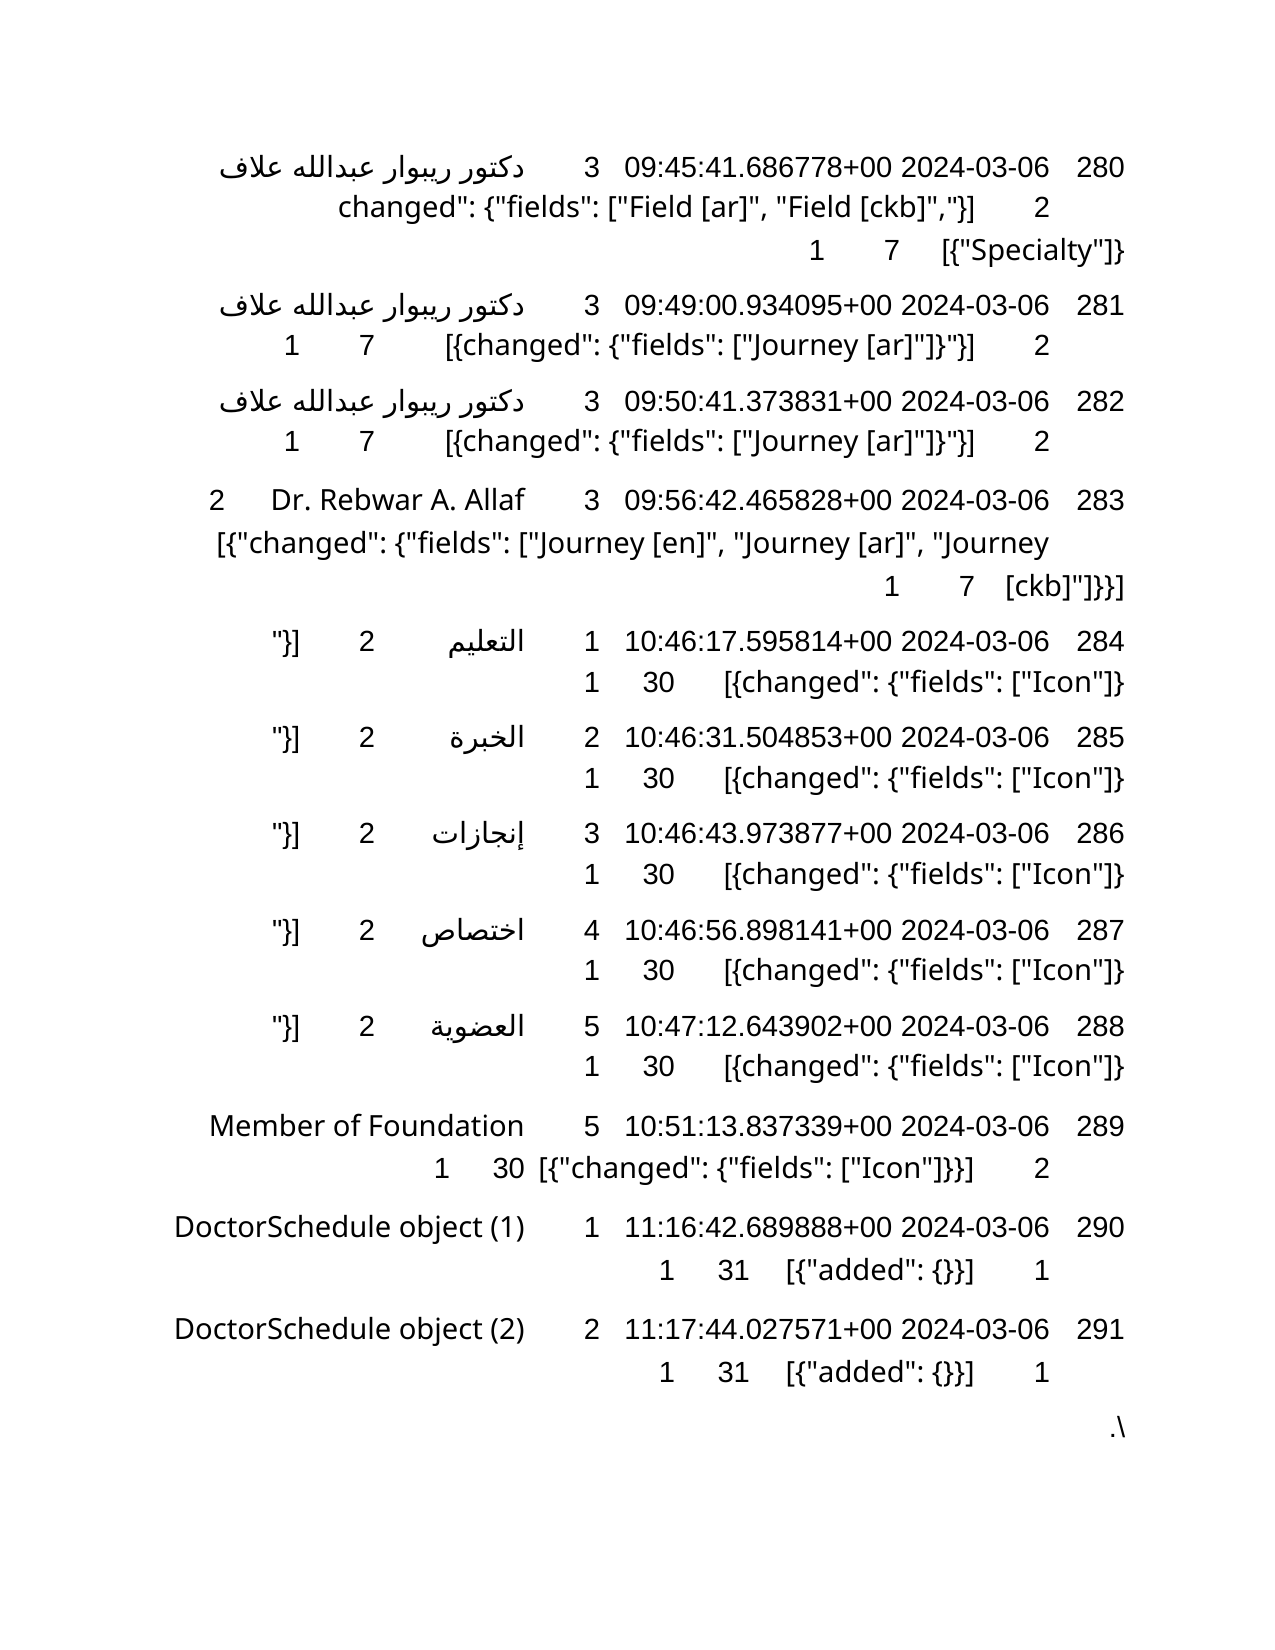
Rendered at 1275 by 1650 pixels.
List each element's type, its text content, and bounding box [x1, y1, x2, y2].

text 289 2024-03-06 10:51:13.837339+00 5 Member of Foundation 2 [{"changed": {"fields": ["Icon"]}}] 30 1 [150, 1105, 1125, 1187]
text 291 2024-03-06 11:17:44.027571+00 2 DoctorSchedule object (2) 1 [{"added": {}}] 31 1 [150, 1308, 1125, 1391]
text 284 2024-03-06 10:46:17.595814+00 1 التعليم 2 [{"changed": {"fields": ["Icon"]}}] 30 1 [150, 624, 1125, 701]
text 283 2024-03-06 09:56:42.465828+00 3 Dr. Rebwar A. Allaf 2 [{"changed": {"fields": ["Journey [en]", "Journey [ar]", "Journey [ckb]"]}}] 7 1 [150, 480, 1125, 604]
text 288 2024-03-06 10:47:12.643902+00 5 العضوية 2 [{"changed": {"fields": ["Icon"]}}] 30 1 [150, 1009, 1125, 1085]
text 281 2024-03-06 09:49:00.934095+00 3 دكتور ريبوار عبدالله علاف 2 [{"changed": {"fields": ["Journey [ar]"]}}] 7 1 [150, 288, 1125, 364]
text \. [150, 1410, 1125, 1444]
text 282 2024-03-06 09:50:41.373831+00 3 دكتور ريبوار عبدالله علاف 2 [{"changed": {"fields": ["Journey [ar]"]}}] 7 1 [150, 384, 1125, 460]
text 286 2024-03-06 10:46:43.973877+00 3 إنجازات 2 [{"changed": {"fields": ["Icon"]}}] 30 1 [150, 817, 1125, 893]
text 287 2024-03-06 10:46:56.898141+00 4 اختصاص 2 [{"changed": {"fields": ["Icon"]}}] 30 1 [150, 913, 1125, 989]
text 290 2024-03-06 11:16:42.689888+00 1 DoctorSchedule object (1) 1 [{"added": {}}] 31 1 [150, 1207, 1125, 1289]
text 280 2024-03-06 09:45:41.686778+00 3 دكتور ريبوار عبدالله علاف 2 [{"changed": {"fields": ["Field [ar]", "Field [ckb]", "Specialty"]}}] 7 1 [150, 150, 1125, 269]
text 285 2024-03-06 10:46:31.504853+00 2 الخبرة 2 [{"changed": {"fields": ["Icon"]}}] 30 1 [150, 720, 1125, 797]
